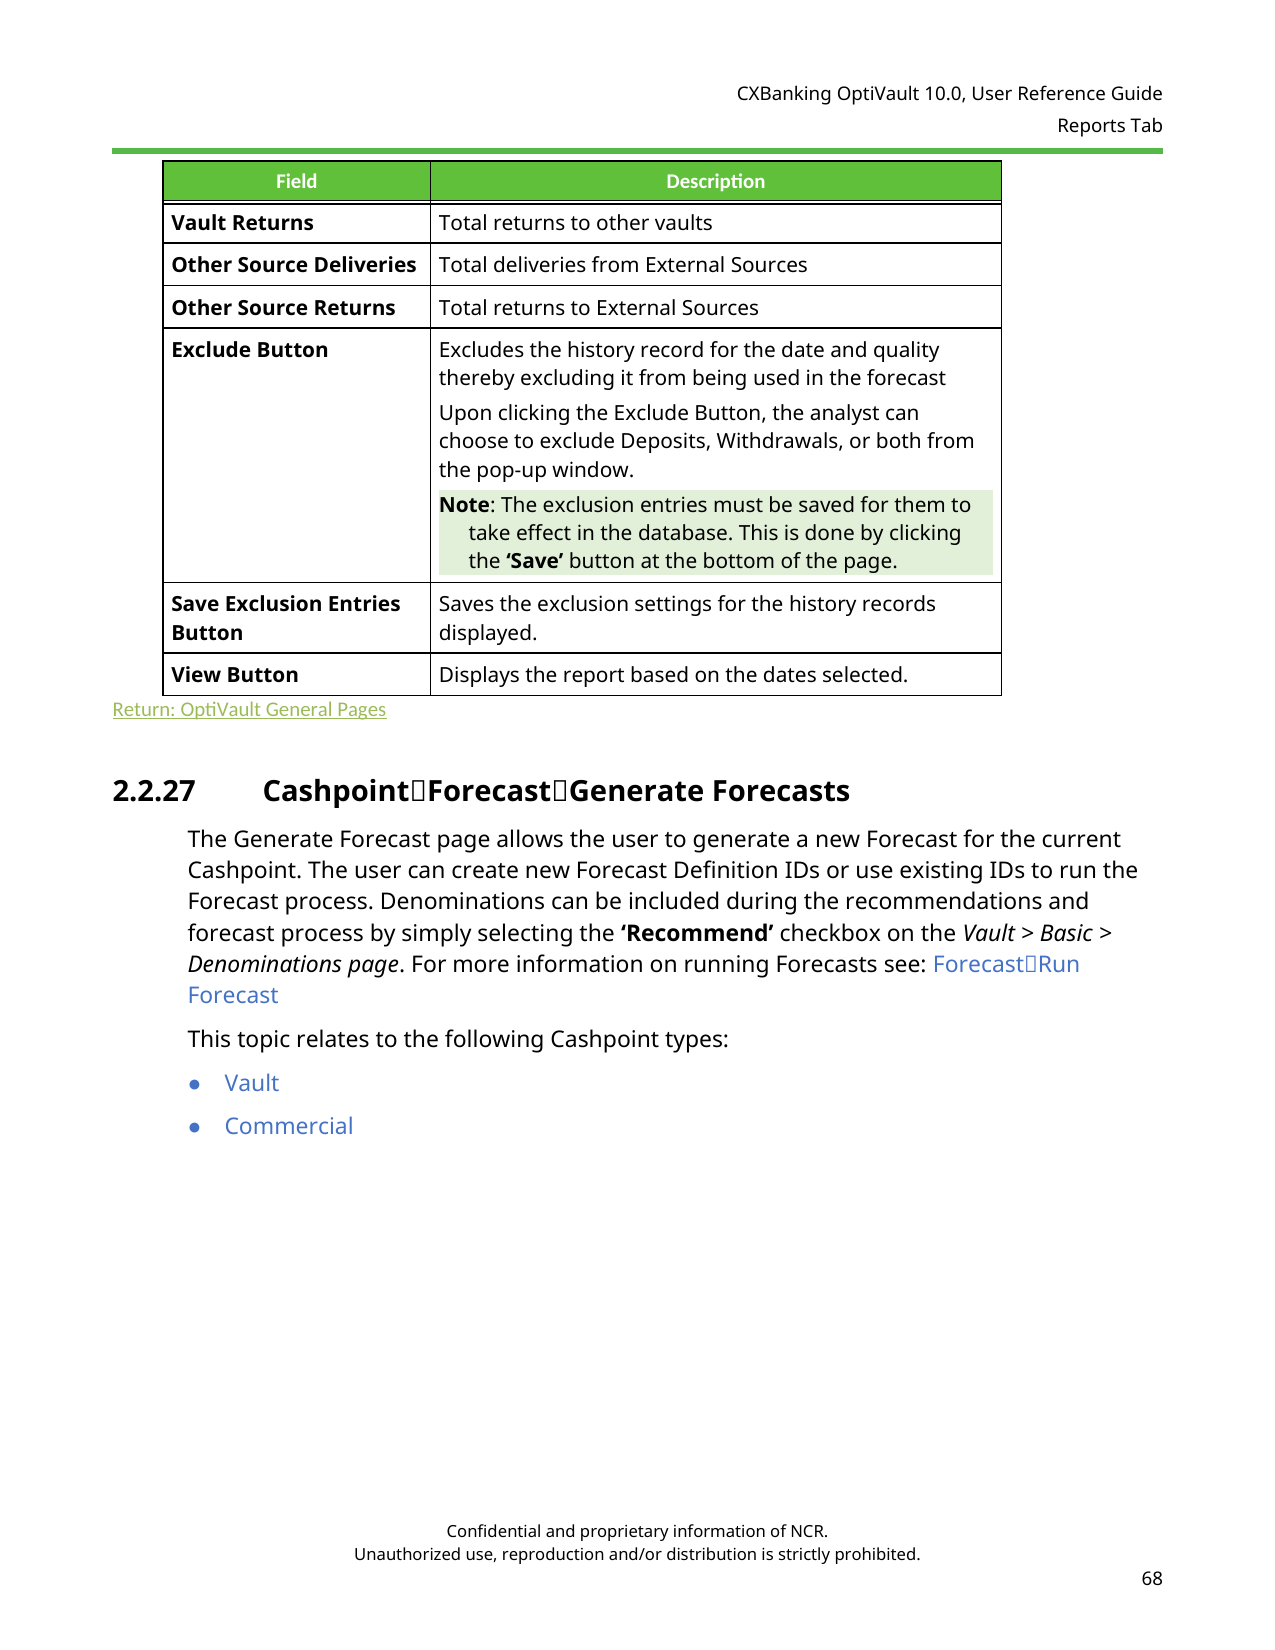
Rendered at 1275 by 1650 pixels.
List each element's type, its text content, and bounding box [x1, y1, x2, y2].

list Vault [187, 1066, 1163, 1098]
table_cell Exclude Button [164, 329, 430, 581]
list Return: OptiVault General Pages [112, 696, 1163, 722]
table_cell Excludes the history record for the date and quality thereby excluding it from being used in the forecast Upon clicking the Exclude Button, the analyst can choose to exclude Deposits, Withdrawals, or both from the pop-up window. Note: The exclusion entries must be saved for them to take effect in the database. This is done by clicking the ‘Save’ button at the bottom of the page. [431, 329, 1001, 581]
table_cell Total returns to External Sources [431, 286, 1001, 327]
table_cell Displays the report based on the dates selected. [431, 654, 1001, 695]
table_cell Total deliveries from External Sources [431, 244, 1001, 285]
text The Generate Forecast page allows the user to generate a new Forecast for the current Cashpoint. The user can create new Forecast Definition IDs or use existing IDs to run the Forecast process. Denominations can be included during the recommendations and forecast process by simply selecting the ‘Recommend’ checkbox on the Vault > Basic > Denominations page. For more information on running Forecasts see: ForecastRun Forecast [187, 823, 1163, 1010]
table_cell Save Exclusion Entries Button [164, 583, 430, 652]
table_cell View Button [164, 654, 430, 695]
list Commercial [187, 1110, 1163, 1141]
table_cell Saves the exclusion settings for the history records displayed. [431, 583, 1001, 652]
table_header Field [164, 162, 430, 200]
table_cell Other Source Deliveries [164, 244, 430, 285]
table_cell Vault Returns [164, 205, 430, 242]
table_cell Total returns to other vaults [431, 205, 1001, 242]
table_header Description [431, 162, 1001, 200]
text This topic relates to the following Cashpoint types: [187, 1023, 1163, 1054]
table_cell Other Source Returns [164, 286, 430, 327]
subtitle CashpointForecastGenerate Forecasts [112, 771, 1163, 810]
